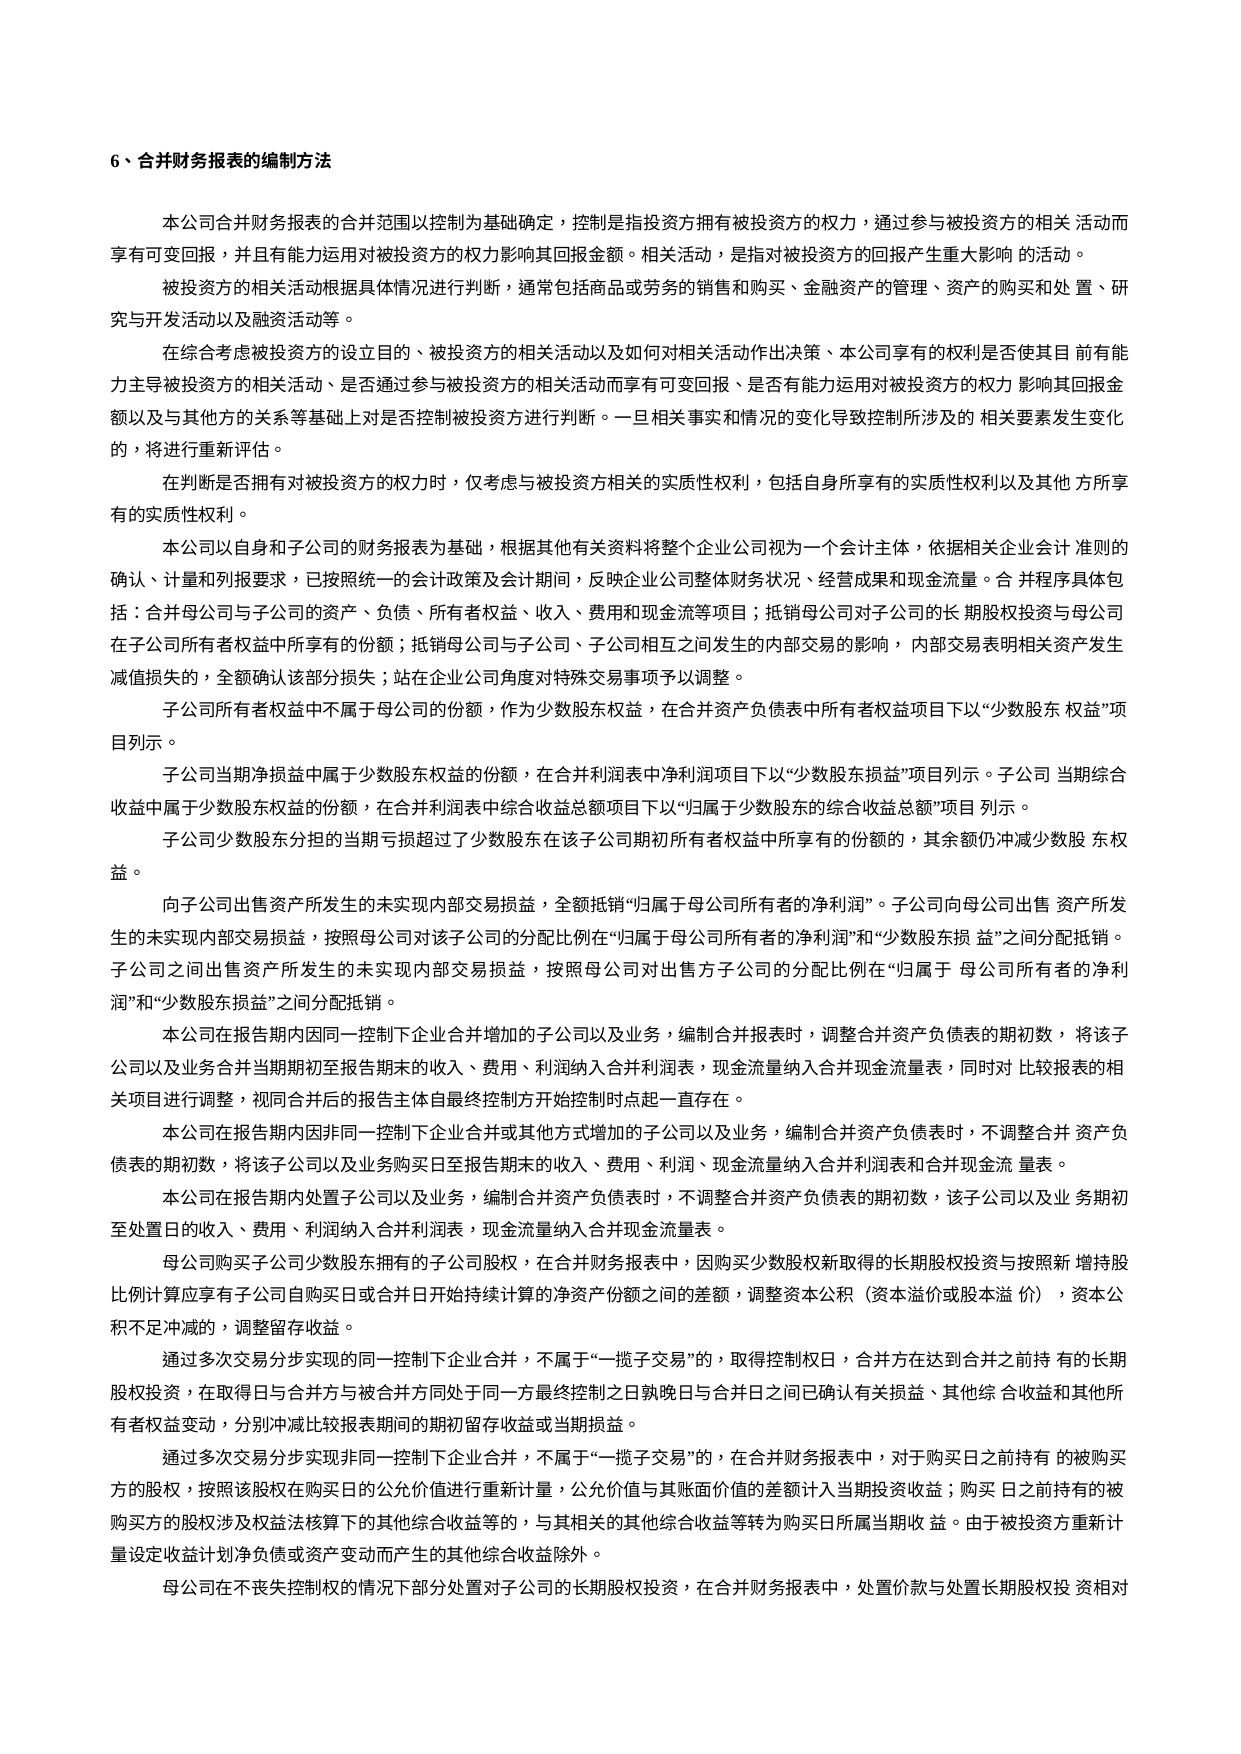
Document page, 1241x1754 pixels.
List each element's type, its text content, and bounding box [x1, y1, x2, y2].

subtitle 6、合并财务报表的编制方法 [110, 142, 1129, 174]
text 在综合考虑被投资方的设立目的、被投资方的相关活动以及如何对相关活动作出决策、本公司享有的权利是否使其目 前有能力主导被投资方的相关活动、是否通过参与被投资方的相关活动而享有可变回报、是否有能力运用对被投资方的权力 影响其回报金额以及与其他方的关系等基础上对是否控制被投资方进行判断。一旦相关事实和情况的变化导致控制所涉及的 相关要素发生变化的，将进行重新评估。 [110, 333, 1129, 463]
text 通过多次交易分步实现非同一控制下企业合并，不属于“一揽子交易”的，在合并财务报表中，对于购买日之前持有 的被购买方的股权，按照该股权在购买日的公允价值进行重新计量，公允价值与其账面价值的差额计入当期投资收益；购买 日之前持有的被购买方的股权涉及权益法核算下的其他综合收益等的，与其相关的其他综合收益等转为购买日所属当期收 益。由于被投资方重新计量设定收益计划净负债或资产变动而产生的其他综合收益除外。 [110, 1438, 1129, 1568]
text 子公司少数股东分担的当期亏损超过了少数股东在该子公司期初所有者权益中所享有的份额的，其余额仍冲减少数股 东权益。 [110, 821, 1129, 886]
text 本公司在报告期内因非同一控制下企业合并或其他方式增加的子公司以及业务，编制合并资产负债表时，不调整合并 资产负债表的期初数，将该子公司以及业务购买日至报告期末的收入、费用、利润、现金流量纳入合并利润表和合并现金流 量表。 [110, 1113, 1129, 1178]
text 本公司在报告期内因同一控制下企业合并增加的子公司以及业务，编制合并报表时，调整合并资产负债表的期初数， 将该子公司以及业务合并当期期初至报告期末的收入、费用、利润纳入合并利润表，现金流量纳入合并现金流量表，同时对 比较报表的相关项目进行调整，视同合并后的报告主体自最终控制方开始控制时点起一直存在。 [110, 1016, 1129, 1113]
text 本公司在报告期内处置子公司以及业务，编制合并资产负债表时，不调整合并资产负债表的期初数，该子公司以及业 务期初至处置日的收入、费用、利润纳入合并利润表，现金流量纳入合并现金流量表。 [110, 1178, 1129, 1243]
text 在判断是否拥有对被投资方的权力时，仅考虑与被投资方相关的实质性权利，包括自身所享有的实质性权利以及其他 方所享有的实质性权利。 [110, 463, 1129, 528]
text 向子公司出售资产所发生的未实现内部交易损益，全额抵销“归属于母公司所有者的净利润”。子公司向母公司出售 资产所发生的未实现内部交易损益，按照母公司对该子公司的分配比例在“归属于母公司所有者的净利润”和“少数股东损 益”之间分配抵销。子公司之间出售资产所发生的未实现内部交易损益，按照母公司对出售方子公司的分配比例在“归属于 母公司所有者的净利润”和“少数股东损益”之间分配抵销。 [110, 886, 1129, 1016]
text 本公司合并财务报表的合并范围以控制为基础确定，控制是指投资方拥有被投资方的权力，通过参与被投资方的相关 活动而享有可变回报，并且有能力运用对被投资方的权力影响其回报金额。相关活动，是指对被投资方的回报产生重大影响 的活动。 [110, 203, 1129, 268]
text 母公司购买子公司少数股东拥有的子公司股权，在合并财务报表中，因购买少数股权新取得的长期股权投资与按照新 增持股比例计算应享有子公司自购买日或合并日开始持续计算的净资产份额之间的差额，调整资本公积（资本溢价或股本溢 价），资本公积不足冲减的，调整留存收益。 [110, 1243, 1129, 1341]
text 子公司所有者权益中不属于母公司的份额，作为少数股东权益，在合并资产负债表中所有者权益项目下以“少数股东 权益”项目列示。 [110, 691, 1129, 756]
text 本公司以自身和子公司的财务报表为基础，根据其他有关资料将整个企业公司视为一个会计主体，依据相关企业会计 准则的确认、计量和列报要求，已按照统一的会计政策及会计期间，反映企业公司整体财务状况、经营成果和现金流量。合 并程序具体包括：合并母公司与子公司的资产、负债、所有者权益、收入、费用和现金流等项目；抵销母公司对子公司的长 期股权投资与母公司在子公司所有者权益中所享有的份额；抵销母公司与子公司、子公司相互之间发生的内部交易的影响， 内部交易表明相关资产发生减值损失的，全额确认该部分损失；站在企业公司角度对特殊交易事项予以调整。 [110, 528, 1129, 691]
text 被投资方的相关活动根据具体情况进行判断，通常包括商品或劳务的销售和购买、金融资产的管理、资产的购买和处 置、研究与开发活动以及融资活动等。 [110, 268, 1129, 333]
text 子公司当期净损益中属于少数股东权益的份额，在合并利润表中净利润项目下以“少数股东损益”项目列示。子公司 当期综合收益中属于少数股东权益的份额，在合并利润表中综合收益总额项目下以“归属于少数股东的综合收益总额”项目 列示。 [110, 756, 1129, 821]
text 通过多次交易分步实现的同一控制下企业合并，不属于“一揽子交易”的，取得控制权日，合并方在达到合并之前持 有的长期股权投资，在取得日与合并方与被合并方同处于同一方最终控制之日孰晚日与合并日之间已确认有关损益、其他综 合收益和其他所有者权益变动，分别冲减比较报表期间的期初留存收益或当期损益。 [110, 1341, 1129, 1438]
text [110, 1568, 1129, 1601]
